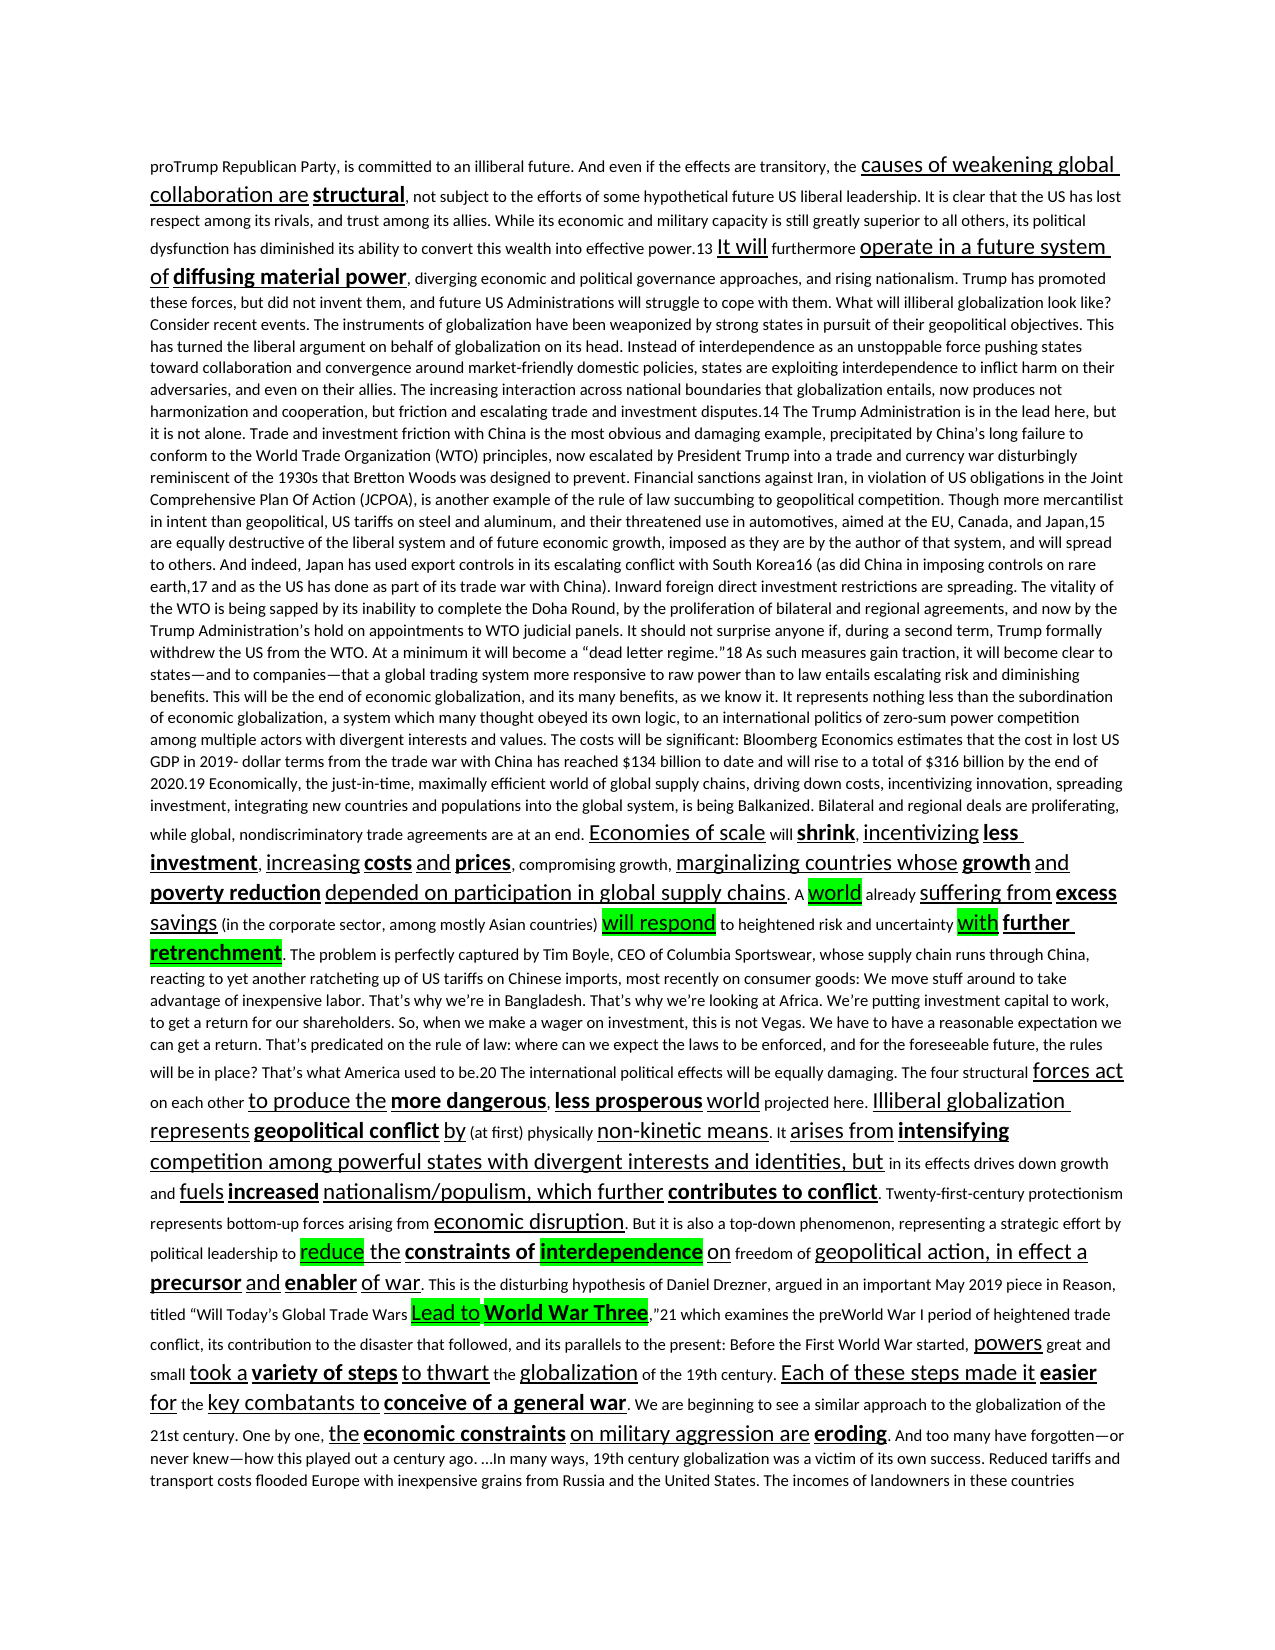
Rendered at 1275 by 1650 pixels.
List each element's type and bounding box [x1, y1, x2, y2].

text [150, 150, 1125, 1491]
